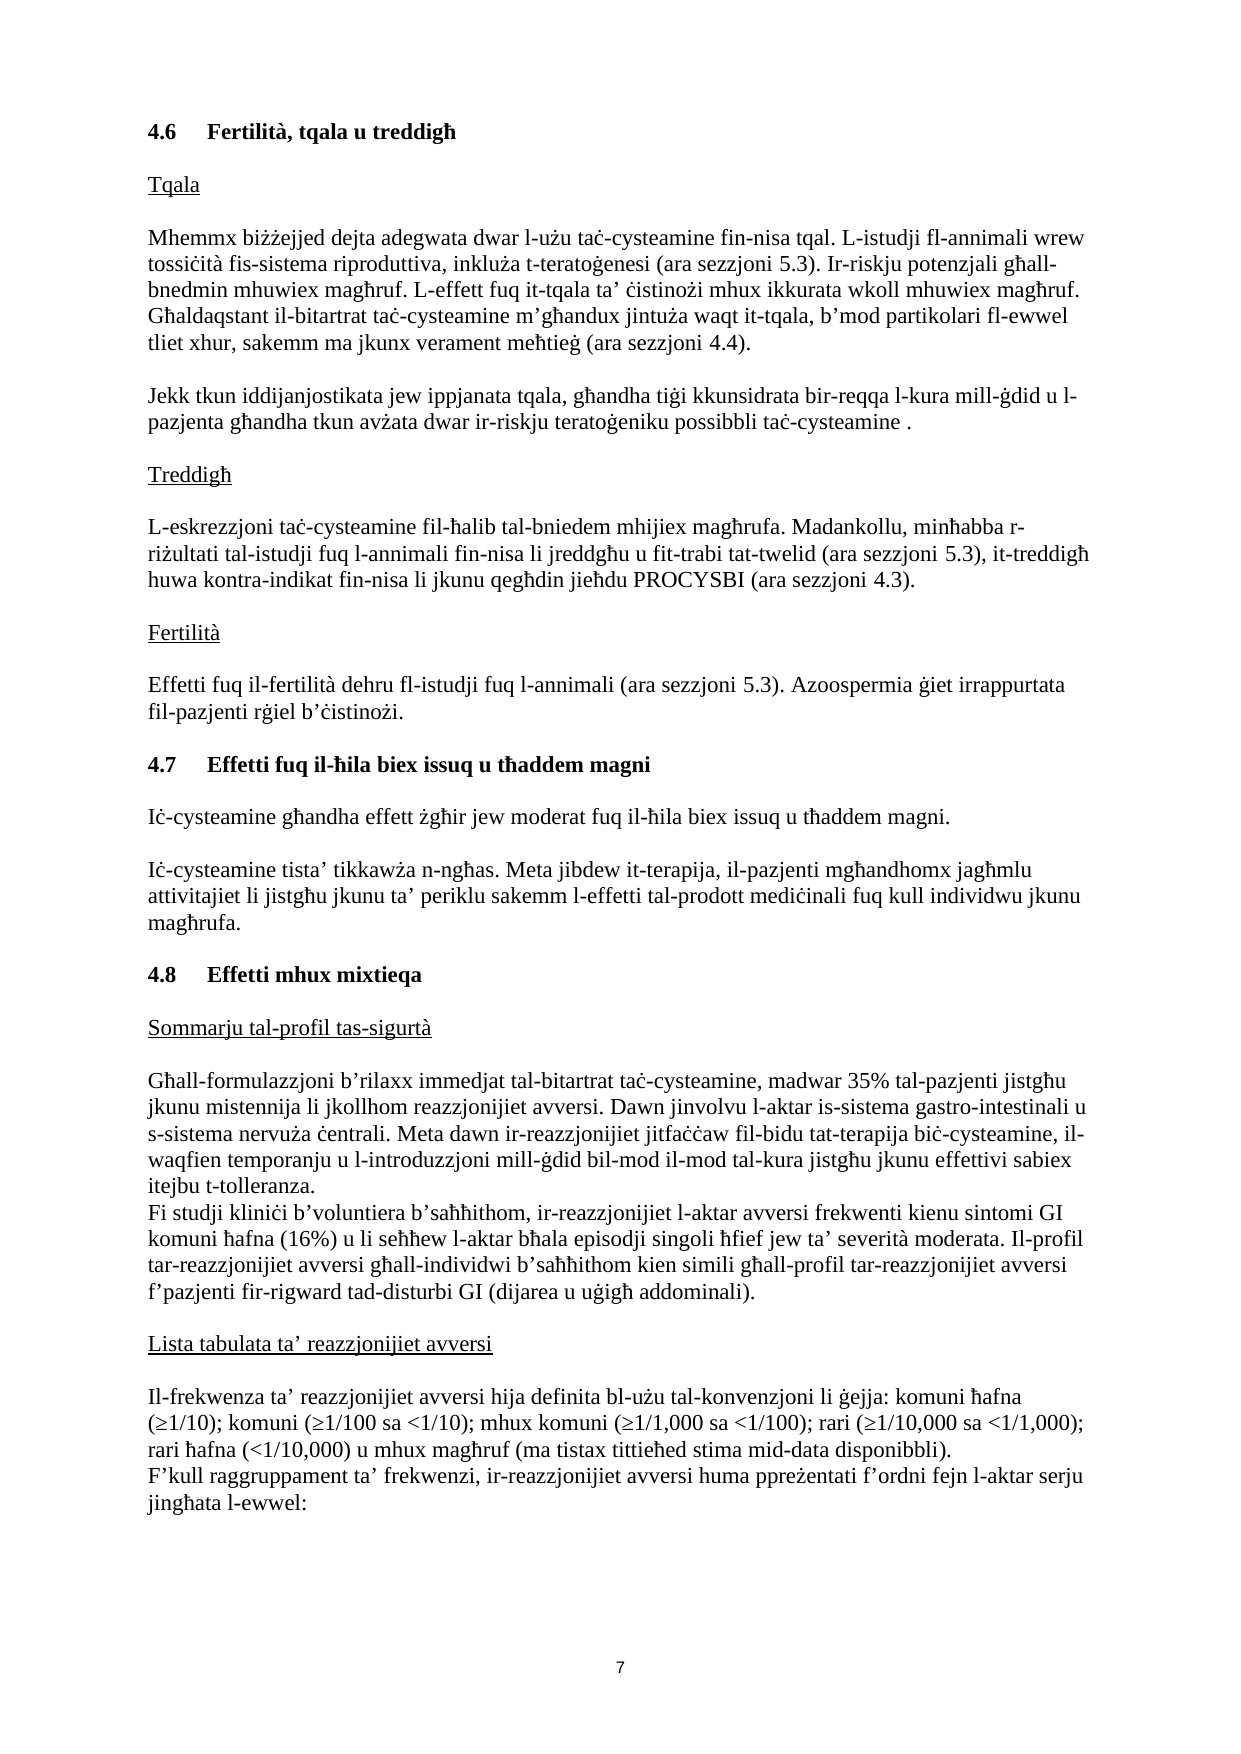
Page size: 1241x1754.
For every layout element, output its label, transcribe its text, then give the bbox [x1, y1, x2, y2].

text Għall-formulazzjoni b’rilaxx immedjat tal-bitartrat taċ-cysteamine, madwar 35% tal-pazjenti jistgħu jkunu mistennija li jkollhom reazzjonijiet avversi. Dawn jinvolvu l-aktar is-sistema gastro-intestinali u s-sistema nervuża ċentrali. Meta dawn ir-reazzjonijiet jitfaċċaw fil-bidu tat-terapija biċ-cysteamine, il-waqfien temporanju u l-introduzzjoni mill-ġdid bil-mod il-mod tal-kura jistgħu jkunu effettivi sabiex itejbu t-tolleranza. [148, 1067, 1092, 1199]
text 4.8 Effetti mhux mixtieqa [148, 961, 1092, 988]
text L-eskrezzjoni taċ-cysteamine fil-ħalib tal-bniedem mhijiex magħrufa. Madankollu, minħabba r-riżultati tal-istudji fuq l-annimali fin-nisa li jreddgħu u fit-trabi tat-twelid (ara sezzjoni 5.3), it-treddigħ huwa kontra-indikat fin-nisa li jkunu qegħdin jieħdu PROCYSBI (ara sezzjoni 4.3). [148, 513, 1092, 592]
text Fi studji kliniċi b’voluntiera b’saħħithom, ir-reazzjonijiet l-aktar avversi frekwenti kienu sintomi GI komuni ħafna (16%) u li seħħew l-aktar bħala episodji singoli ħfief jew ta’ severità moderata. Il-profil tar-reazzjonijiet avversi għall-individwi b’saħħithom kien simili għall-profil tar-reazzjonijiet avversi f’pazjenti fir-rigward tad-disturbi GI (dijarea u uġigħ addominali). [148, 1199, 1092, 1304]
text Il-frekwenza ta’ reazzjonijiet avversi hija definita bl-użu tal-konvenzjoni li ġejja: komuni ħafna (≥1/10); komuni (≥1/100 sa <1/10); mhux komuni (≥1/1,000 sa <1/100); rari (≥1/10,000 sa <1/1,000); rari ħafna (<1/10,000) u mhux magħruf (ma tistax tittieħed stima mid-data disponibbli). [148, 1383, 1092, 1462]
text 4.6 Fertilità, tqala u treddigħ [148, 118, 1092, 144]
text Treddigħ [148, 461, 1092, 487]
text Iċ-cysteamine tista’ tikkawża n-ngħas. Meta jibdew it-terapija, il-pazjenti mgħandhomx jagħmlu attivitajiet li jistgħu jkunu ta’ periklu sakemm l-effetti tal-prodott mediċinali fuq kull individwu jkunu magħrufa. [148, 856, 1092, 935]
text Jekk tkun iddijanjostikata jew ippjanata tqala, għandha tiġi kkunsidrata bir-reqqa l-kura mill-ġdid u l-pazjenta għandha tkun avżata dwar ir-riskju teratoġeniku possibbli taċ-cysteamine . [148, 382, 1092, 434]
text Iċ-cysteamine għandha effett żgħir jew moderat fuq il-ħila biex issuq u tħaddem magni. [148, 803, 1092, 830]
text Mhemmx biżżejjed dejta adegwata dwar l-użu taċ-cysteamine fin-nisa tqal. L-istudji fl-annimali wrew tossiċità fis-sistema riproduttiva, inkluża t-teratoġenesi (ara sezzjoni 5.3). Ir-riskju potenzjali għall-bnedmin mhuwiex magħruf. L-effett fuq it-tqala ta’ ċistinożi mhux ikkurata wkoll mhuwiex magħruf. Għaldaqstant il-bitartrat taċ-cysteamine m’għandux jintuża waqt it-tqala, b’mod partikolari fl-ewwel tliet xhur, sakemm ma jkunx verament meħtieġ (ara sezzjoni 4.4). [148, 223, 1092, 355]
text Lista tabulata ta’ reazzjonijiet avversi [148, 1330, 1092, 1357]
text Effetti fuq il-fertilità dehru fl-istudji fuq l-annimali (ara sezzjoni 5.3). Azoospermia ġiet irrappurtata fil-pazjenti rġiel b’ċistinożi. [148, 672, 1092, 724]
text Sommarju tal-profil tas-sigurtà [148, 1014, 1092, 1041]
text 4.7 Effetti fuq il-ħila biex issuq u tħaddem magni [148, 751, 1092, 777]
text F’kull raggruppament ta’ frekwenzi, ir-reazzjonijiet avversi huma ppreżentati f’ordni fejn l-aktar serju jingħata l-ewwel: [148, 1462, 1092, 1515]
text Fertilità [148, 619, 1092, 645]
text Tqala [148, 171, 1092, 197]
